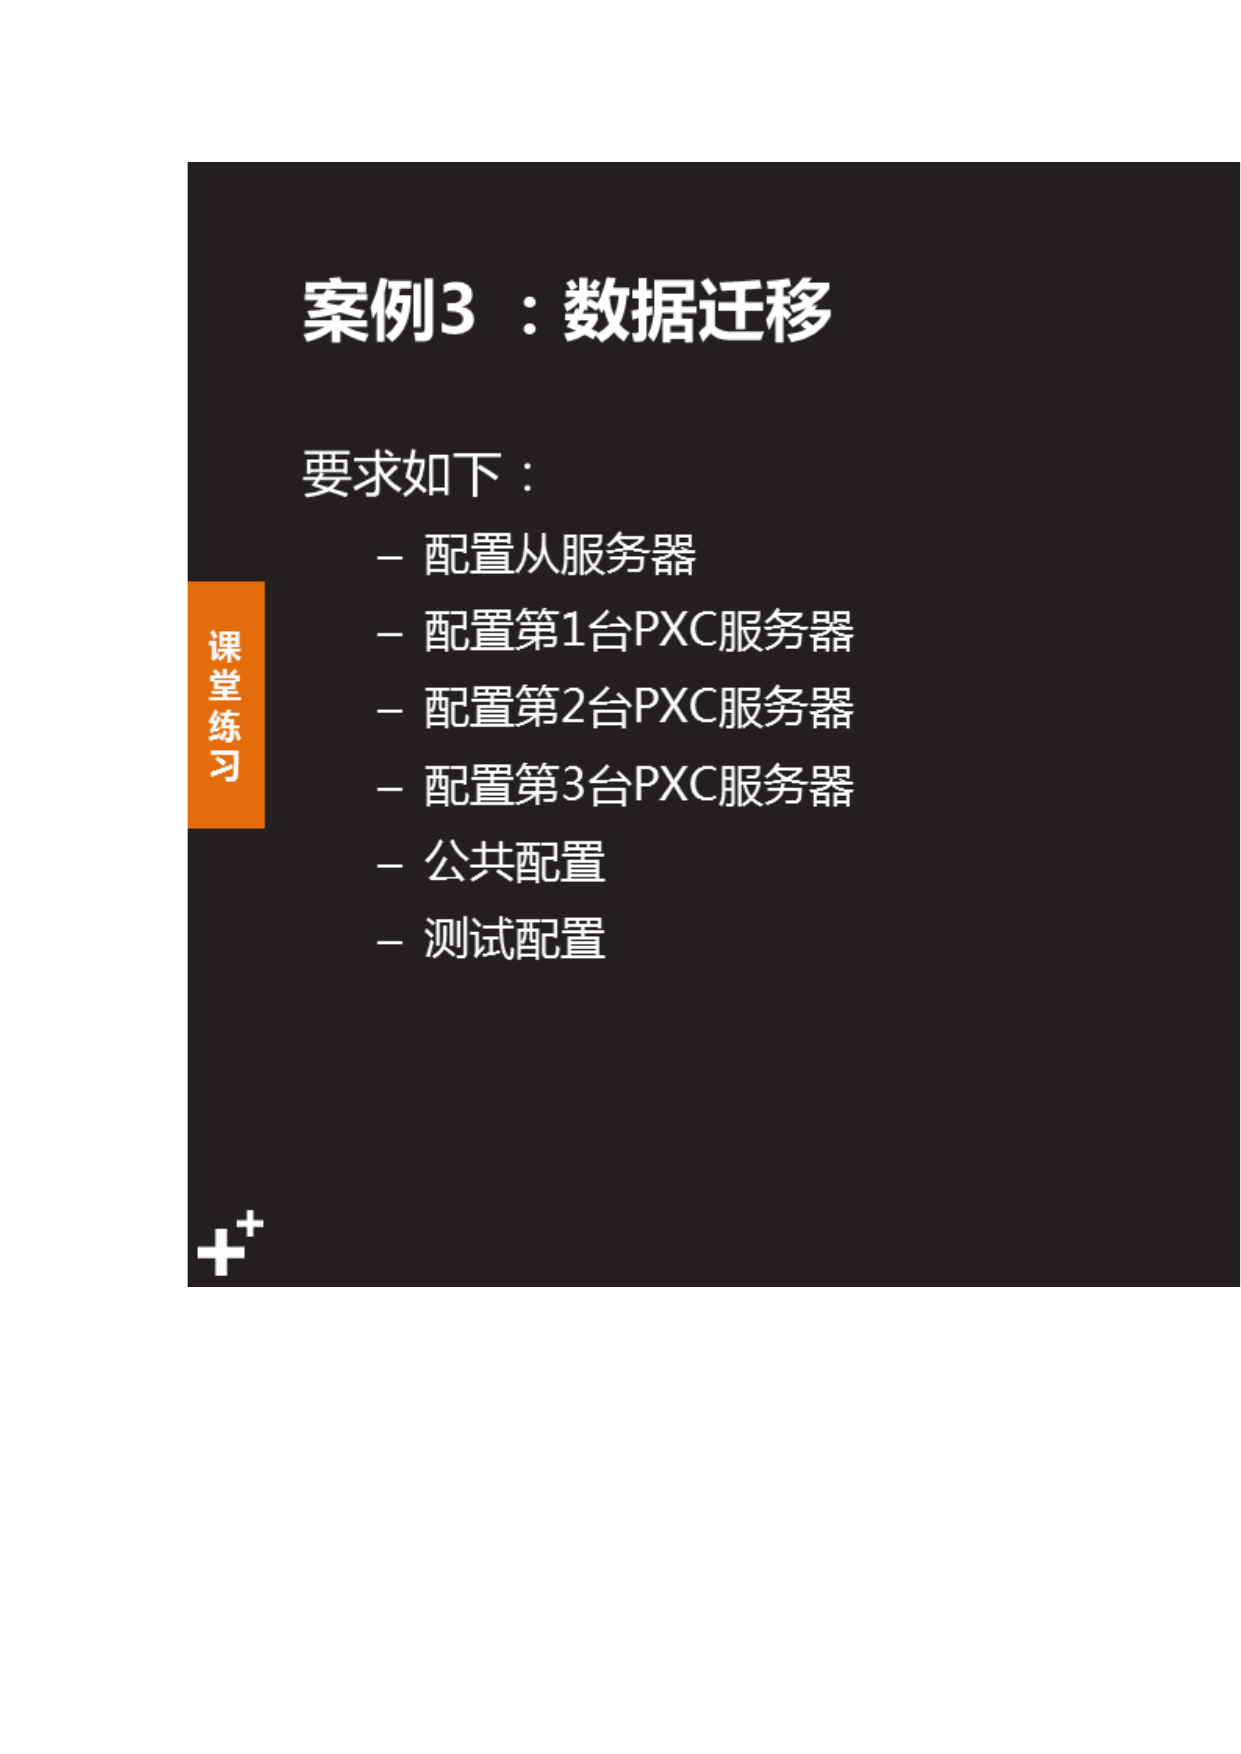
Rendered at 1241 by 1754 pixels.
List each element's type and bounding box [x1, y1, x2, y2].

picture [187, 162, 1241, 1287]
